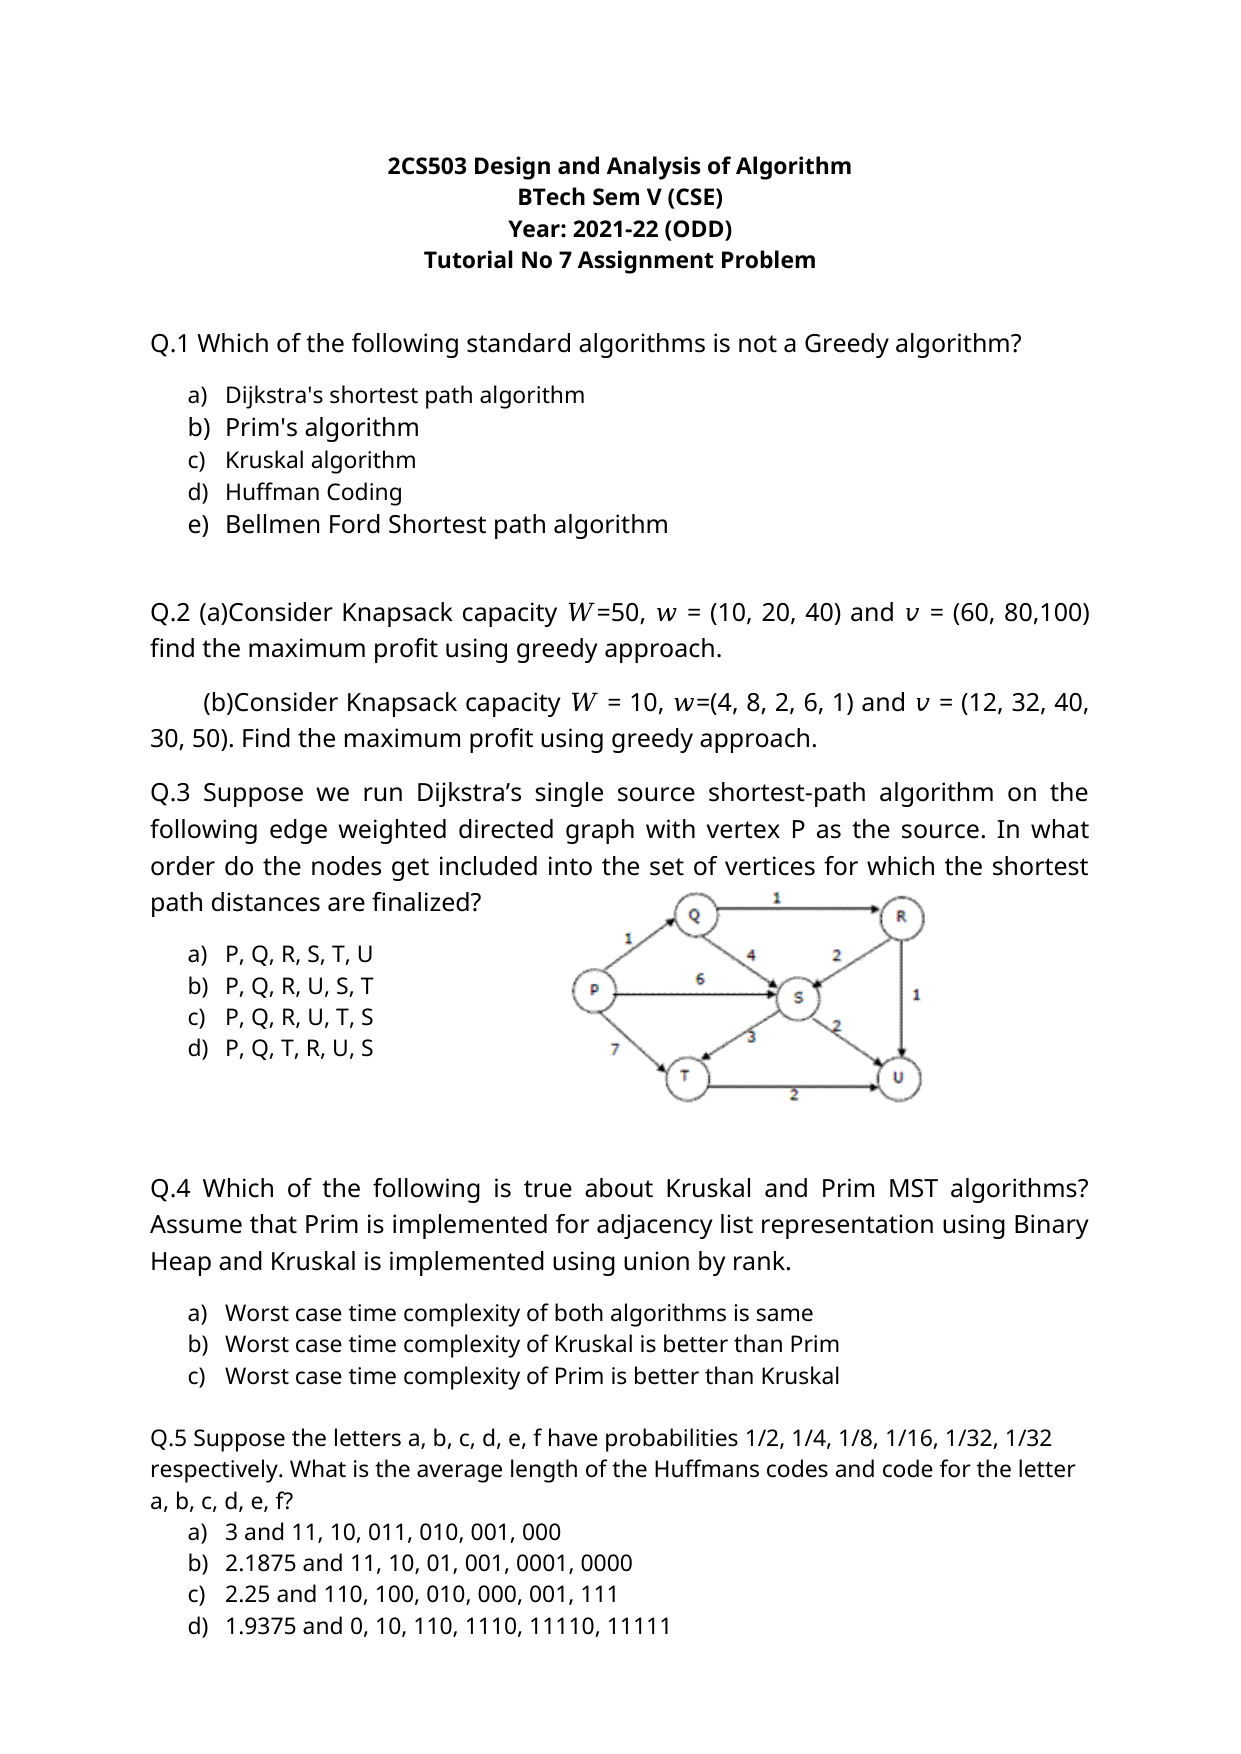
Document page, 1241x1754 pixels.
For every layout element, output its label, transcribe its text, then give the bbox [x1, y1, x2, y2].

text Q.2 (a)Consider Knapsack capacity 𝑊=50, 𝑤 = (10, 20, 40) and 𝑣 = (60, 80,100) find the maximum profit using greedy approach. [150, 594, 1090, 665]
text Q.1 Which of the following standard algorithms is not a Greedy algorithm? [150, 325, 1090, 359]
list Huffman Coding [187, 475, 1090, 507]
list Bellmen Ford Shortest path algorithm [187, 507, 1090, 541]
list Prim's algorithm [187, 410, 1090, 444]
picture [472, 879, 1091, 1123]
list P, Q, R, U, S, T [187, 969, 1090, 1001]
list P, Q, R, S, T, U [187, 938, 1090, 969]
text 2CS503 Design and Analysis of Algorithm [150, 150, 1090, 181]
list 2.1875 and 11, 10, 01, 001, 0001, 0000 [187, 1547, 1090, 1578]
list Worst case time complexity of both algorithms is same [187, 1297, 1090, 1328]
list Kruskal algorithm [187, 444, 1090, 475]
text Q.3 Suppose we run Dijkstra’s single source shortest-path algorithm on the following edge weighted directed graph with vertex P as the source. In what order do the nodes get included into the set of vertices for which the shortest path distances are finalized? [150, 774, 1090, 919]
list Worst case time complexity of Kruskal is better than Prim [187, 1328, 1090, 1360]
text (b)Consider Knapsack capacity 𝑊 = 10, 𝑤=(4, 8, 2, 6, 1) and 𝑣 = (12, 32, 40, 30, 50). Find the maximum profit using greedy approach. [150, 684, 1090, 755]
list 1.9375 and 0, 10, 110, 1110, 11110, 11111 [187, 1610, 1090, 1641]
list 3 and 11, 10, 011, 010, 001, 000 [187, 1516, 1090, 1547]
list P, Q, R, U, T, S [187, 1001, 1090, 1032]
list 2.25 and 110, 100, 010, 000, 001, 111 [187, 1578, 1090, 1610]
list Worst case time complexity of Prim is better than Kruskal [187, 1360, 1090, 1391]
text Year: 2021-22 (ODD) [150, 212, 1090, 244]
list Dijkstra's shortest path algorithm [187, 379, 1090, 410]
text BTech Sem V (CSE) [150, 181, 1090, 212]
list P, Q, T, R, U, S [187, 1032, 1090, 1063]
text Q.5 Suppose the letters a, b, c, d, e, f have probabilities 1/2, 1/4, 1/8, 1/16, 1/32, 1/32 respectively. What is the average length of the Huffmans codes and code for the letter a, b, c, d, e, f? [150, 1422, 1090, 1516]
text Q.4 Which of the following is true about Kruskal and Prim MST algorithms? Assume that Prim is implemented for adjacency list representation using Binary Heap and Kruskal is implemented using union by rank. [150, 1170, 1090, 1278]
text Tutorial No 7 Assignment Problem [150, 244, 1090, 275]
